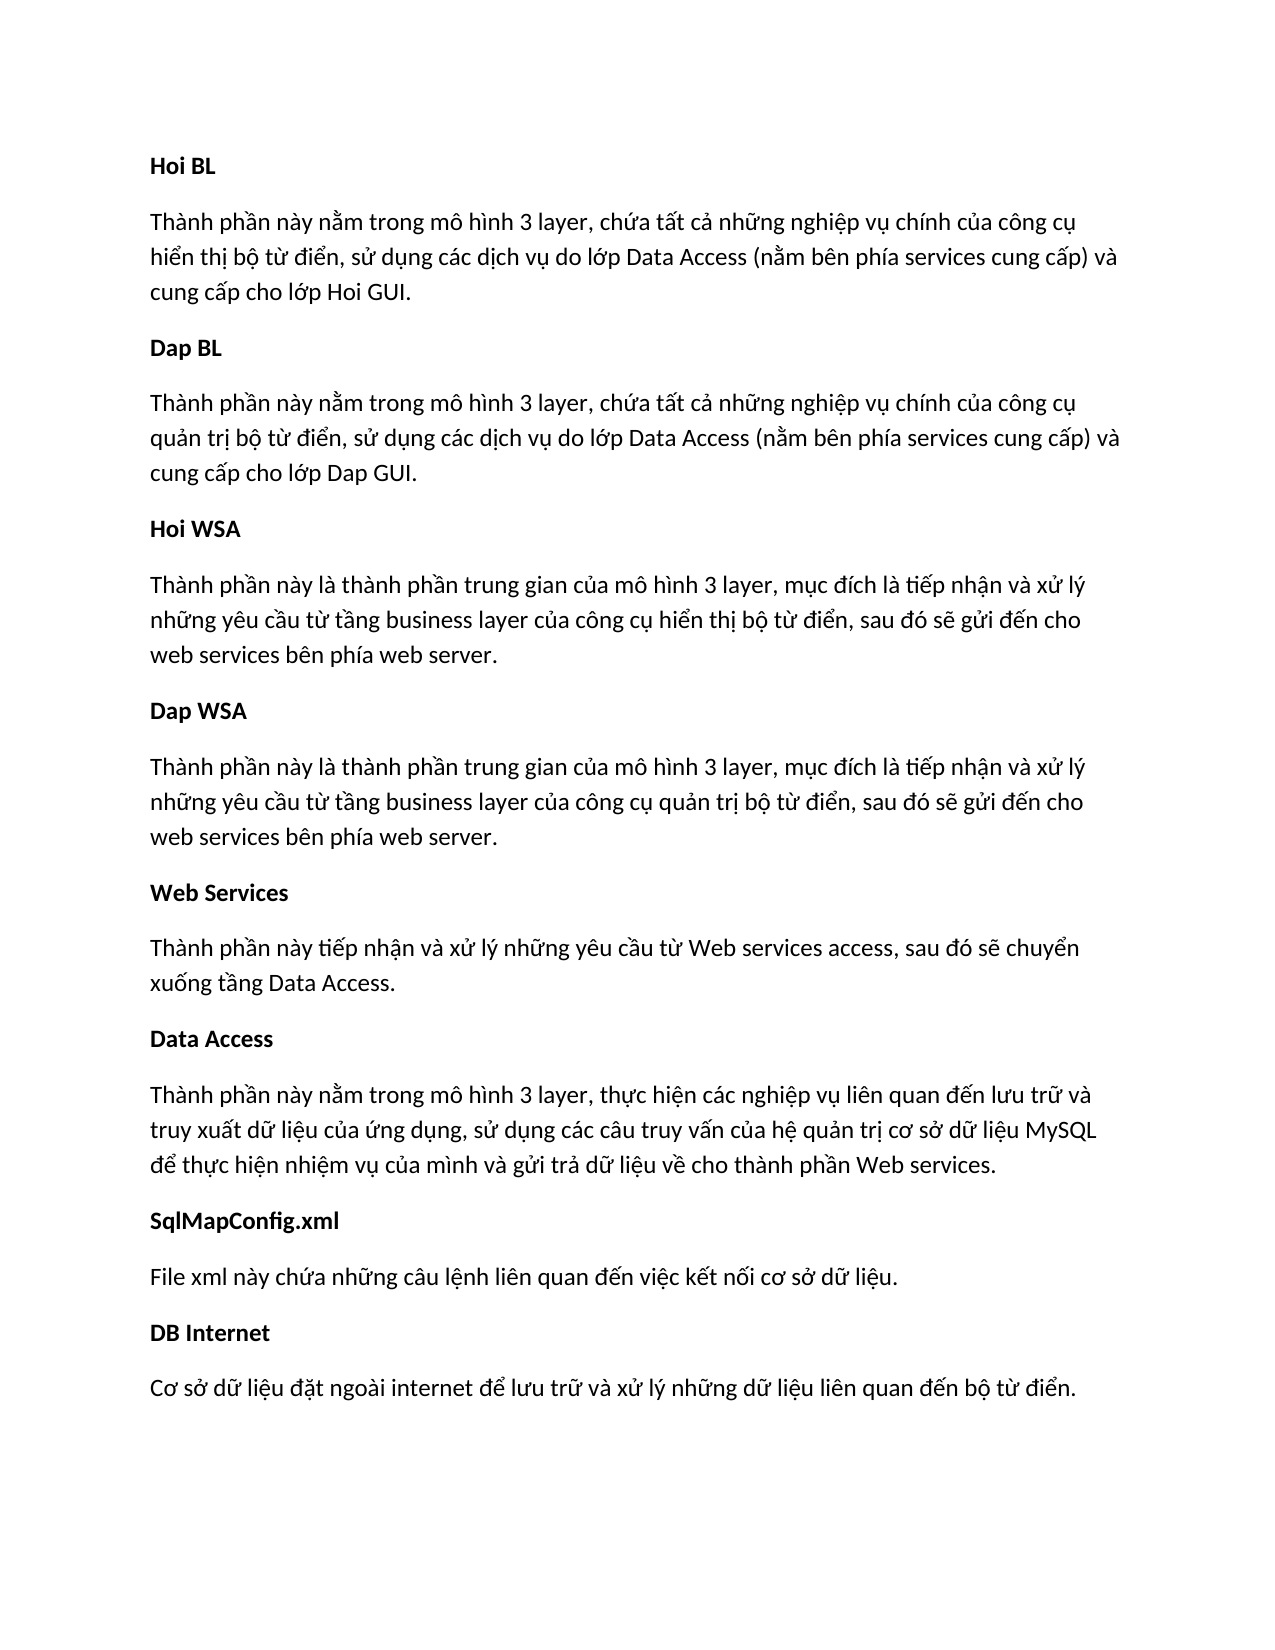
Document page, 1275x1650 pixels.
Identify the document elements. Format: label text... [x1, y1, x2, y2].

text Cơ sở dữ liệu đặt ngoài internet để lưu trữ và xử lý những dữ liệu liên quan đến bộ từ điển. [150, 1372, 1125, 1403]
text Thành phần này là thành phần trung gian của mô hình 3 layer, mục đích là tiếp nhận và xử lý những yêu cầu từ tầng business layer của công cụ hiển thị bộ từ điển, sau đó sẽ gửi đến cho web services bên phía web server. [150, 569, 1125, 670]
text Thành phần này nằm trong mô hình 3 layer, chứa tất cả những nghiệp vụ chính của công cụ hiển thị bộ từ điển, sử dụng các dịch vụ do lớp Data Access (nằm bên phía services cung cấp) và cung cấp cho lớp Hoi GUI. [150, 206, 1125, 306]
text Dap WSA [150, 695, 1125, 726]
text DB Internet [150, 1317, 1125, 1347]
text Thành phần này tiếp nhận và xử lý những yêu cầu từ Web services access, sau đó sẽ chuyển xuống tầng Data Access. [150, 932, 1125, 998]
text Thành phần này nằm trong mô hình 3 layer, chứa tất cả những nghiệp vụ chính của công cụ quản trị bộ từ điển, sử dụng các dịch vụ do lớp Data Access (nằm bên phía services cung cấp) và cung cấp cho lớp Dap GUI. [150, 387, 1125, 488]
text Dap BL [150, 332, 1125, 362]
text Hoi WSA [150, 513, 1125, 544]
text SqlMapConfig.xml [150, 1205, 1125, 1236]
text Hoi BL [150, 150, 1125, 181]
text Thành phần này nằm trong mô hình 3 layer, thực hiện các nghiệp vụ liên quan đến lưu trữ và truy xuất dữ liệu của ứng dụng, sử dụng các câu truy vấn của hệ quản trị cơ sở dữ liệu MySQL để thực hiện nhiệm vụ của mình và gửi trả dữ liệu về cho thành phần Web services. [150, 1079, 1125, 1180]
text Web Services [150, 877, 1125, 907]
text Thành phần này là thành phần trung gian của mô hình 3 layer, mục đích là tiếp nhận và xử lý những yêu cầu từ tầng business layer của công cụ quản trị bộ từ điển, sau đó sẽ gửi đến cho web services bên phía web server. [150, 751, 1125, 851]
text File xml này chứa những câu lệnh liên quan đến việc kết nối cơ sở dữ liệu. [150, 1261, 1125, 1291]
text Data Access [150, 1023, 1125, 1054]
